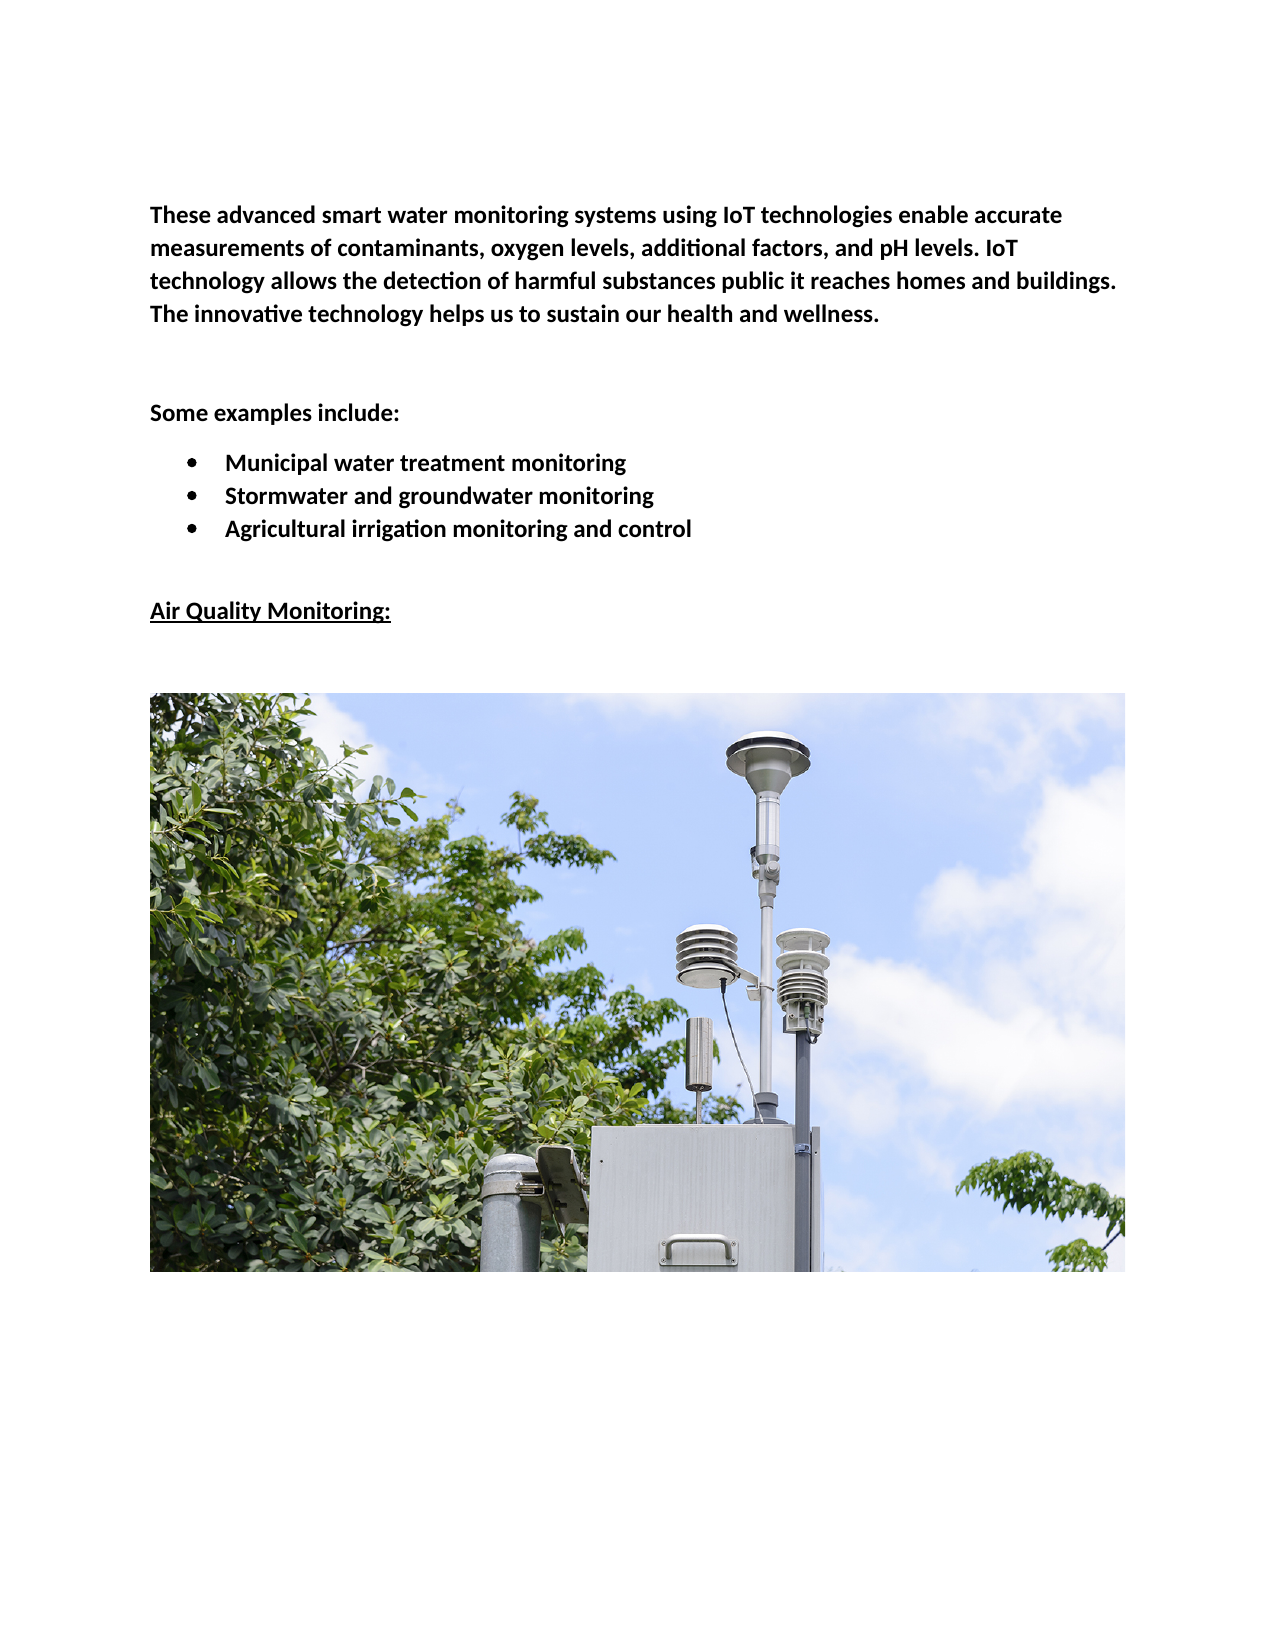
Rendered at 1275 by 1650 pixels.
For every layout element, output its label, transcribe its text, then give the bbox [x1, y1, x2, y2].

list Agricultural irrigation monitoring and control [187, 513, 1125, 543]
list Municipal water treatment monitoring [187, 447, 1125, 478]
text Air Quality Monitoring: [150, 595, 1125, 626]
text Some examples include: [150, 397, 1125, 428]
list Stormwater and groundwater monitoring [187, 480, 1125, 511]
text These advanced smart water monitoring systems using IoT technologies enable accurate measurements of contaminants, oxygen levels, additional factors, and pH levels. IoT technology allows the detection of harmful substances public it reaches homes and buildings. The innovative technology helps us to sustain our health and wellness. [150, 199, 1125, 329]
picture [150, 693, 1125, 1272]
